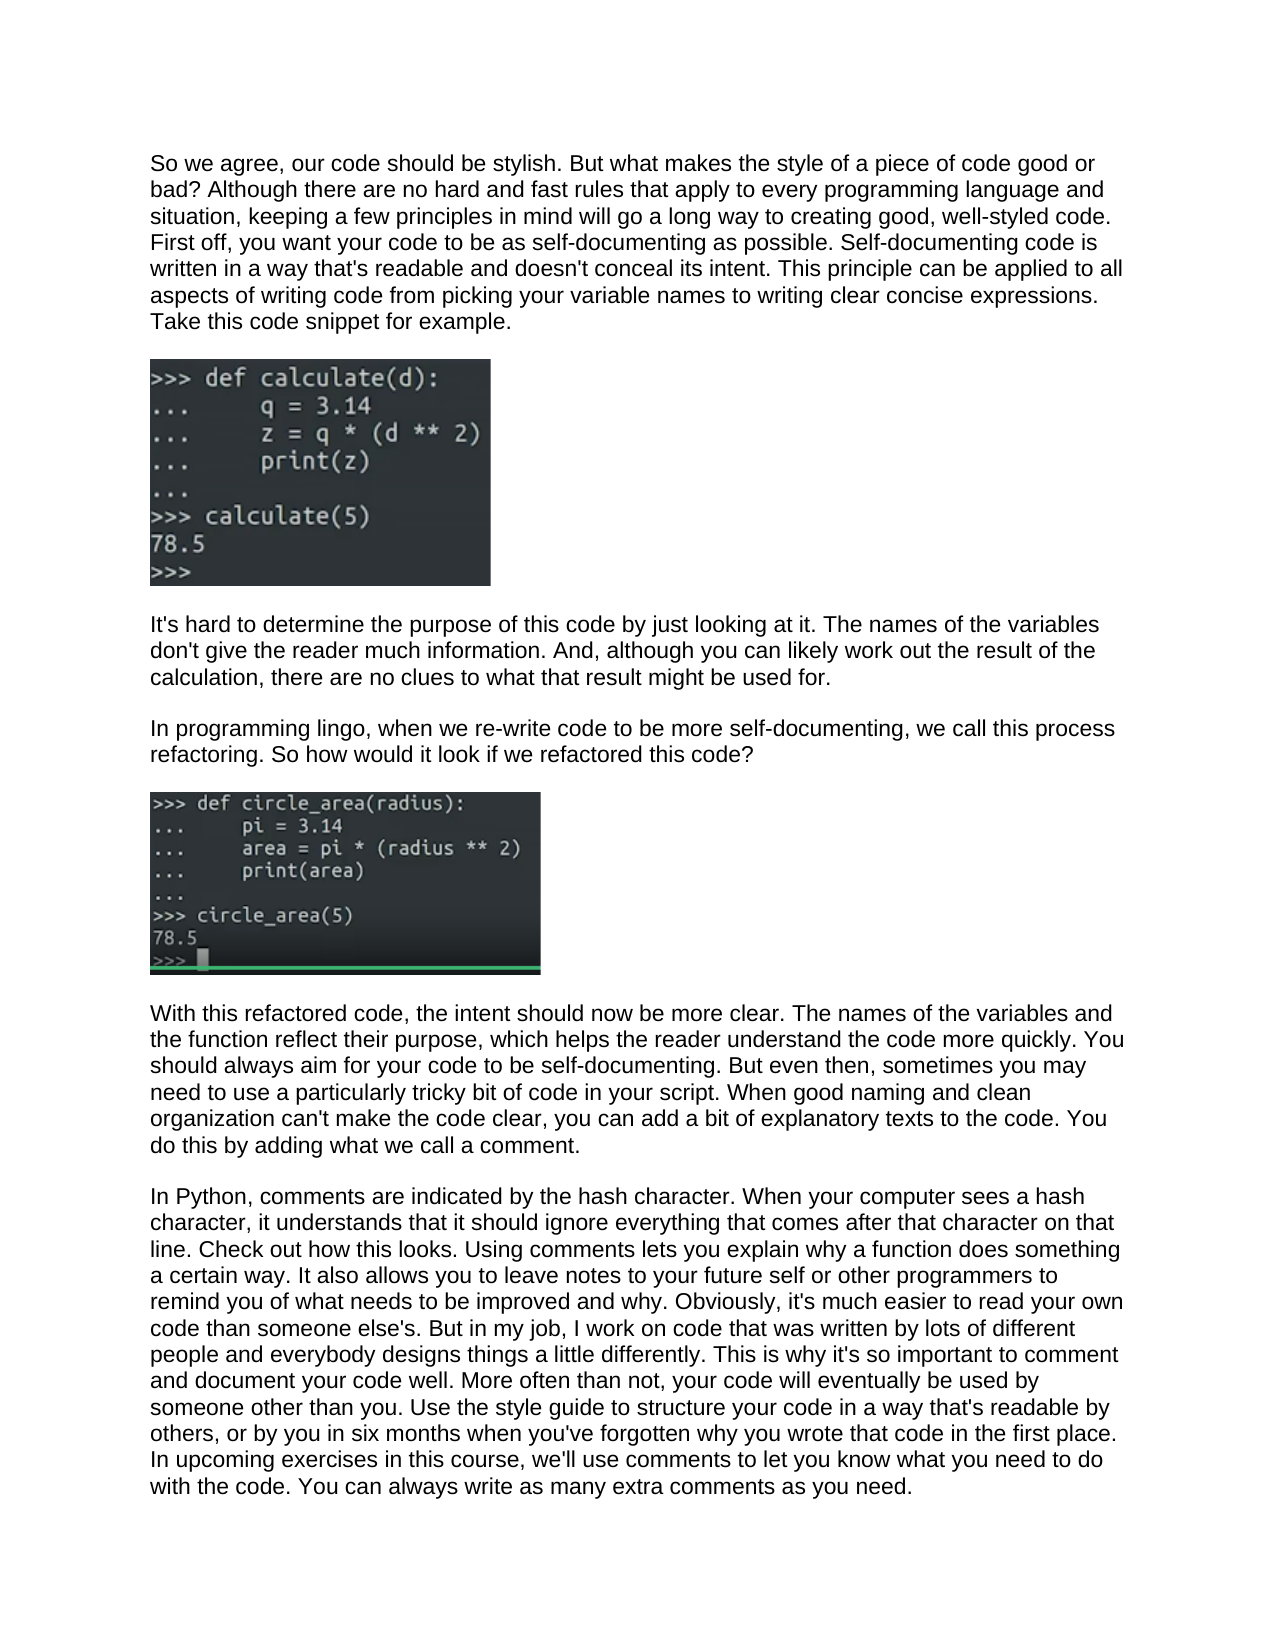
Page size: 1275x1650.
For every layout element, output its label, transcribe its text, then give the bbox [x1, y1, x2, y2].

picture [150, 792, 541, 975]
text In Python, comments are indicated by the hash character. When your computer sees a hash character, it understands that it should ignore everything that comes after that character on that line. Check out how this looks. Using comments lets you explain why a function does something a certain way. It also allows you to leave notes to your future self or other programmers to remind you of what needs to be improved and why. Obviously, it's much easier to read your own code than someone else's. But in my job, I work on code that was written by lots of different people and everybody designs things a little differently. This is why it's so important to comment and document your code well. More often than not, your code will eventually be used by someone other than you. Use the style guide to structure your code in a way that's readable by others, or by you in six months when you've forgotten why you wrote that code in the first place. In upcoming exercises in this course, we'll use comments to let you know what you need to do with the code. You can always write as many extra comments as you need. [150, 1183, 1125, 1499]
text So we agree, our code should be stylish. But what makes the style of a piece of code good or bad? Although there are no hard and fast rules that apply to every programming language and situation, keeping a few principles in mind will go a long way to creating good, well-styled code. First off, you want your code to be as self-documenting as possible. Self-documenting code is written in a way that's readable and doesn't conceal its intent. This principle can be applied to all aspects of writing code from picking your variable names to writing clear concise expressions. Take this code snippet for example. [150, 150, 1125, 334]
text In programming lingo, when we re-write code to be more self-documenting, we call this process refactoring. So how would it look if we refactored this code? [150, 715, 1125, 768]
text It's hard to determine the purpose of this code by just looking at it. The names of the variables don't give the reader much information. And, although you can likely work out the result of the calculation, there are no clues to what that result might be used for. [150, 611, 1125, 690]
picture [150, 359, 491, 586]
text With this refactored code, the intent should now be more clear. The names of the variables and the function reflect their purpose, which helps the reader understand the code more quickly. You should always aim for your code to be self-documenting. But even then, sometimes you may need to use a particularly tricky bit of code in your script. When good naming and clean organization can't make the code clear, you can add a bit of explanatory texts to the code. You do this by adding what we call a comment. [150, 1000, 1125, 1158]
